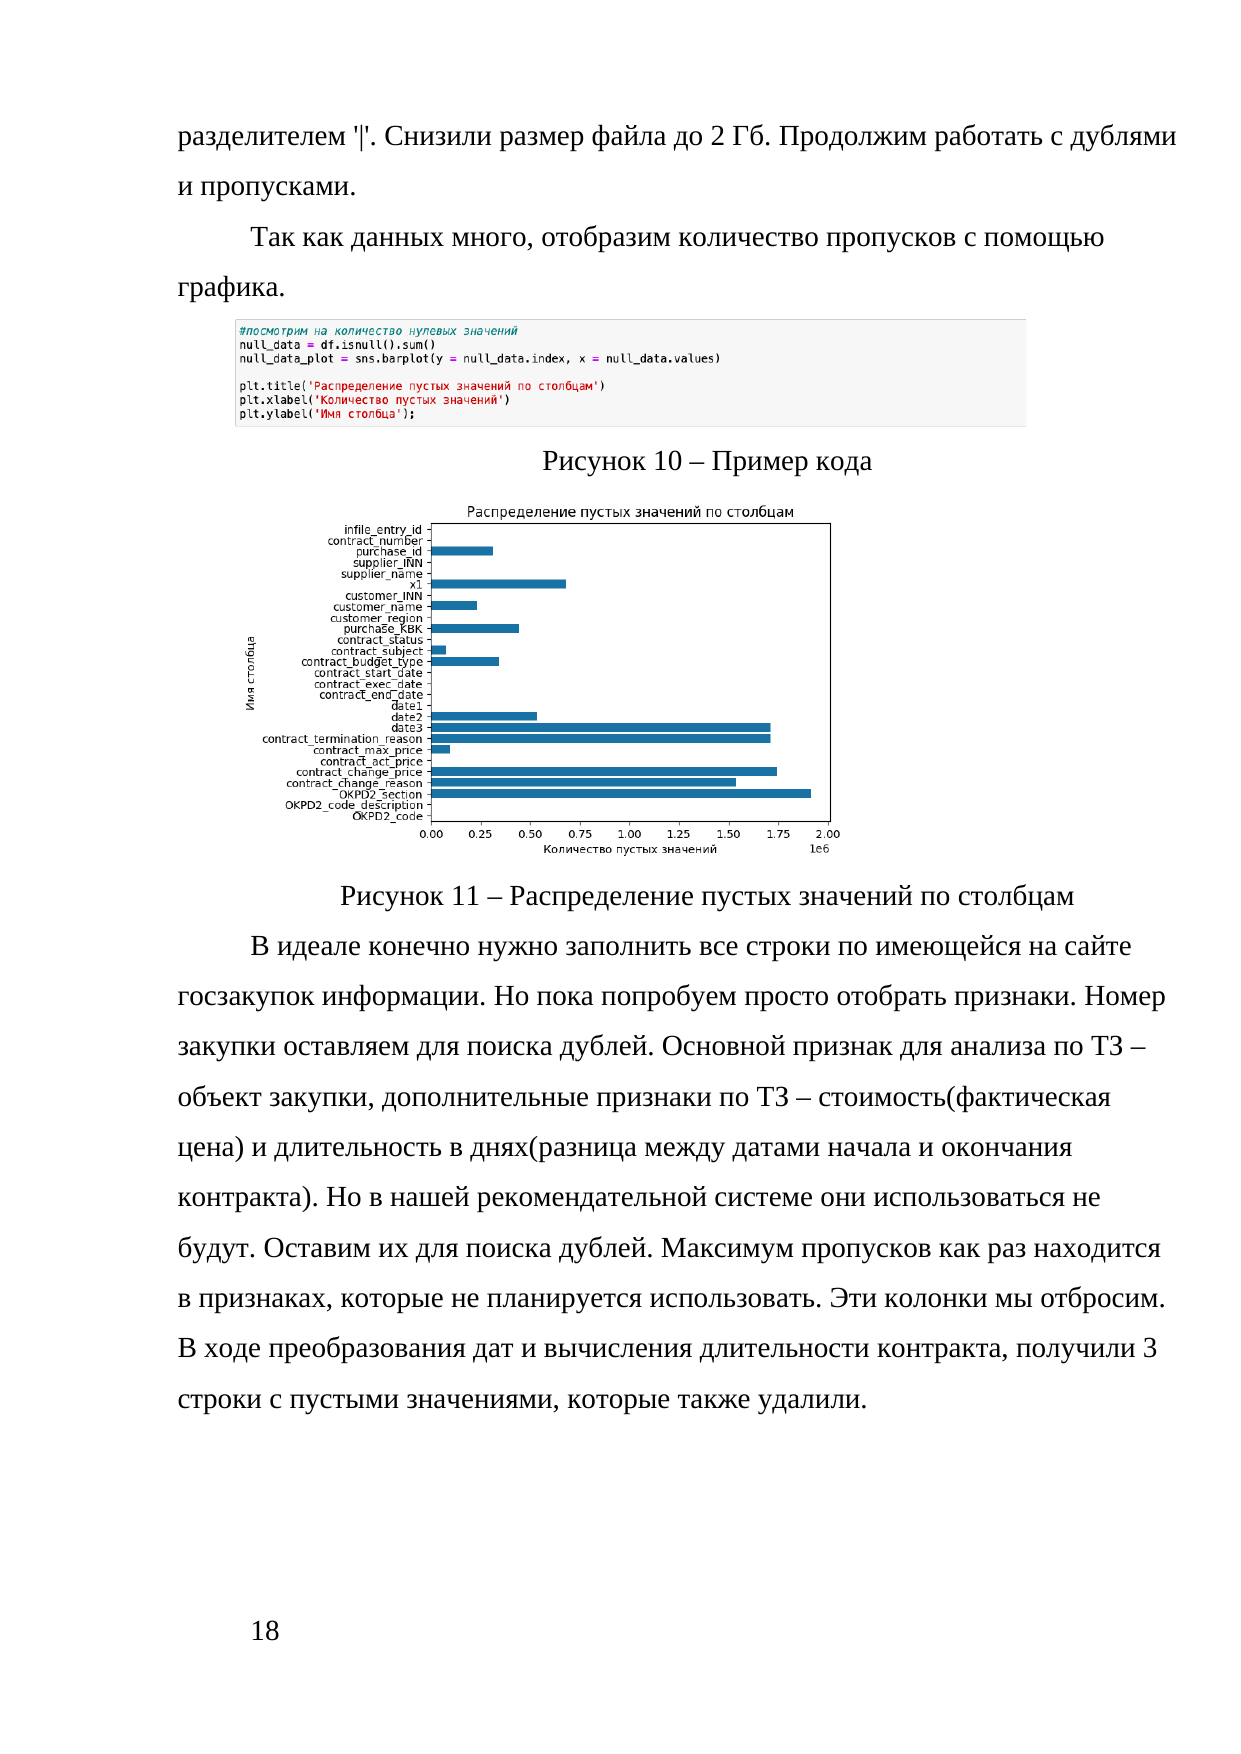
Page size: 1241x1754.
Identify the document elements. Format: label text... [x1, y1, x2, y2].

text Так как данных много, отобразим количество пропусков с помощью графика. [177, 219, 1181, 303]
picture [233, 319, 1027, 427]
text В идеале конечно нужно заполнить все строки по имеющейся на сайте госзакупок информации. Но пока попробуем просто отобрать признаки. Номер закупки оставляем для поиска дублей. Основной признак для анализа по ТЗ – объект закупки, дополнительные признаки по ТЗ – стоимость(фактическая цена) и длительность в днях(разница между датами начала и окончания контракта). Но в нашей рекомендательной системе они использоваться не будут. Оставим их для поиска дублей. Максимум пропусков как раз находится в признаках, которые не планируется использовать. Эти колонки мы отбросим. В ходе преобразования дат и вычисления длительности контракта, получили 3 строки с пустыми значениями, которые также удалили. [177, 928, 1181, 1414]
text Рисунок 10 – Пример кода [177, 443, 1181, 477]
picture [233, 493, 1027, 861]
text Рисунок 11 – Распределение пустых значений по столбцам [177, 878, 1181, 911]
